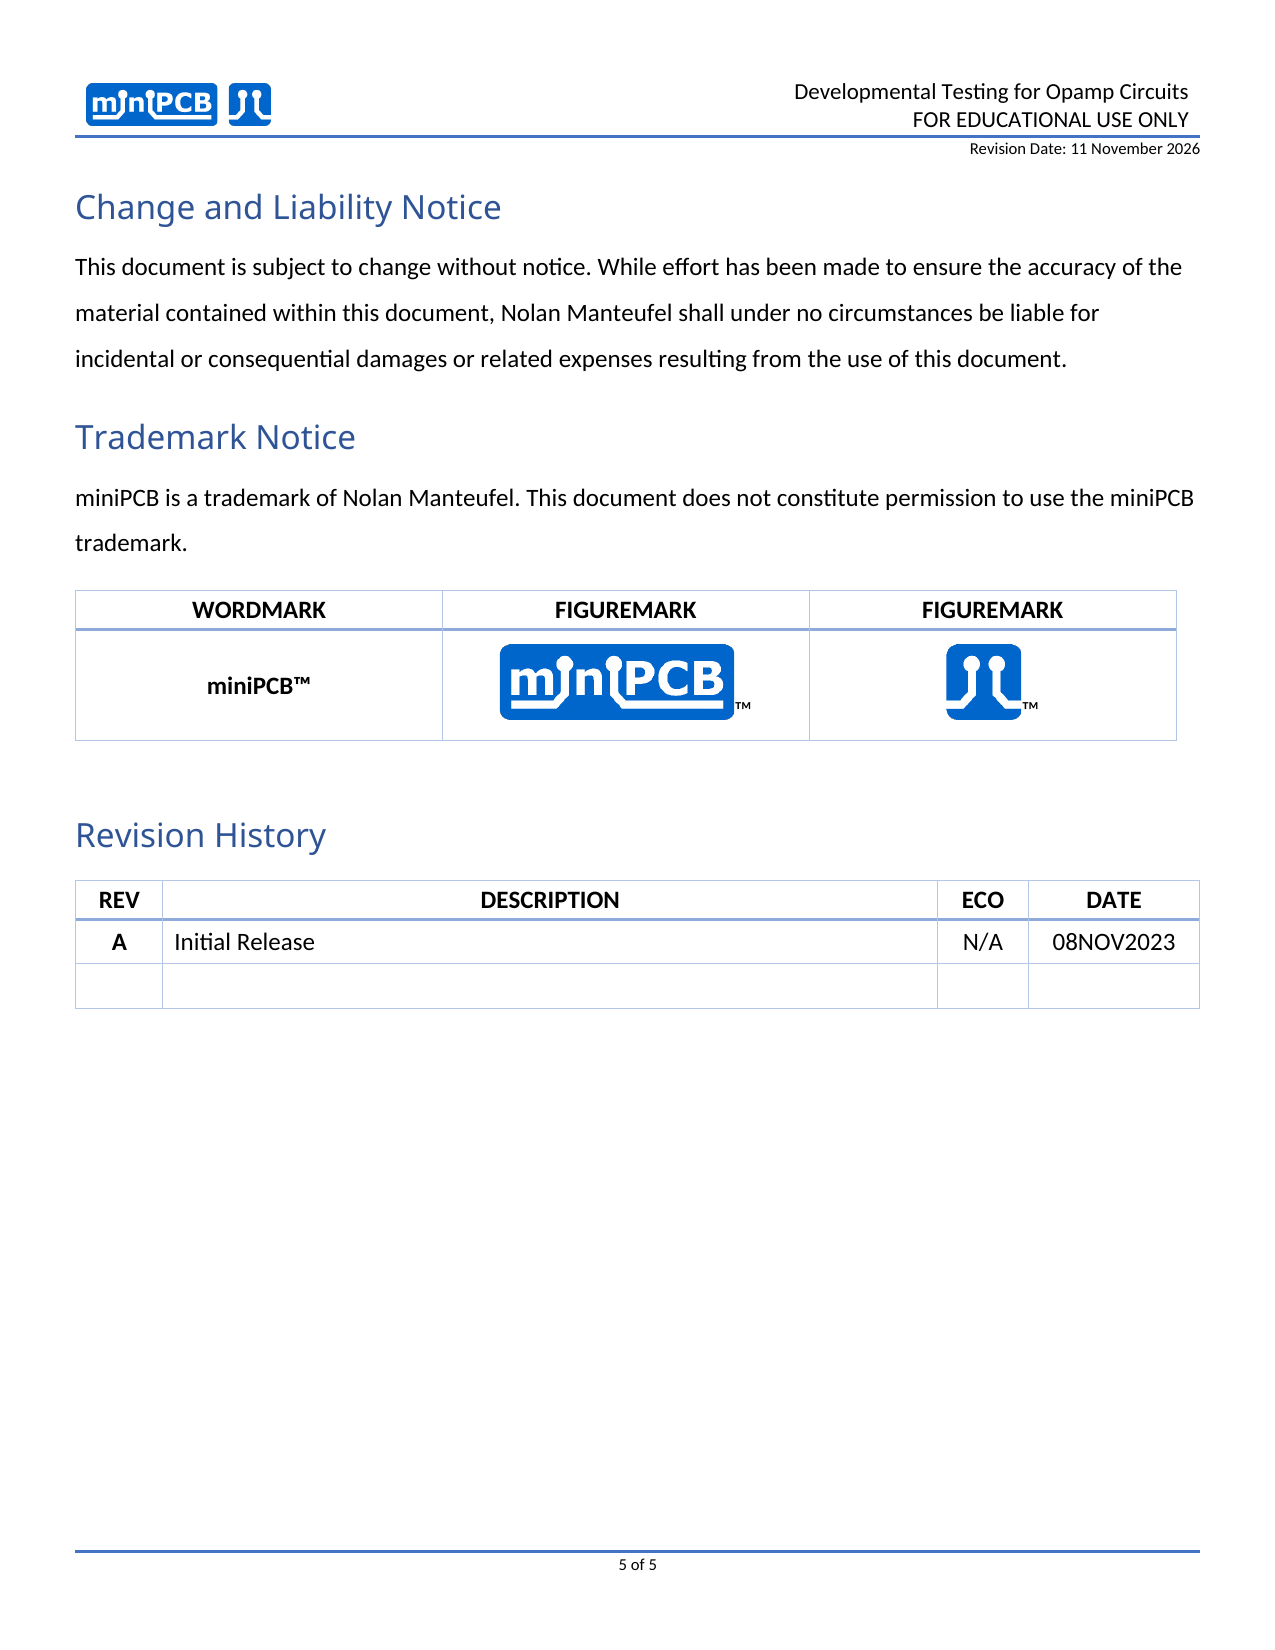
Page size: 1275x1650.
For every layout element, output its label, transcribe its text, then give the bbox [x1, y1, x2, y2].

table_cell [76, 964, 162, 1007]
text miniPCB is a trademark of Nolan Manteufel. This document does not constitute permission to use the miniPCB trademark. [75, 482, 1200, 558]
table_header WORDMARK [76, 591, 442, 627]
table_cell N/A [938, 921, 1028, 962]
table_header REV [76, 881, 162, 917]
picture [86, 83, 218, 126]
subtitle Change and Liability Notice [75, 183, 1200, 229]
text This document is subject to change without notice. While effort has been made to ensure the accuracy of the material contained within this document, Nolan Manteufel shall under no circumstances be liable for incidental or consequential damages or related expenses resulting from the use of this document. [75, 252, 1200, 373]
table_header ECO [938, 881, 1028, 917]
table_cell [163, 964, 937, 1007]
table_header DESCRIPTION [163, 881, 937, 917]
table_cell [938, 964, 1028, 1007]
picture [228, 83, 271, 126]
table_header FIGUREMARK [443, 591, 809, 627]
table_header DATE [1029, 881, 1199, 917]
table_cell A [76, 921, 162, 962]
table_header FIGUREMARK [810, 591, 1176, 627]
table_cell Initial Release [163, 921, 937, 962]
subtitle Trademark Notice [75, 414, 1200, 459]
table_cell ™ [443, 631, 809, 740]
subtitle Revision History [75, 812, 1200, 857]
table_cell [1029, 964, 1199, 1007]
table_cell 08NOV2023 [1029, 921, 1199, 962]
picture [499, 644, 735, 720]
table_cell ™ [810, 631, 1176, 740]
picture [946, 644, 1022, 720]
table_cell miniPCB™ [76, 631, 442, 740]
